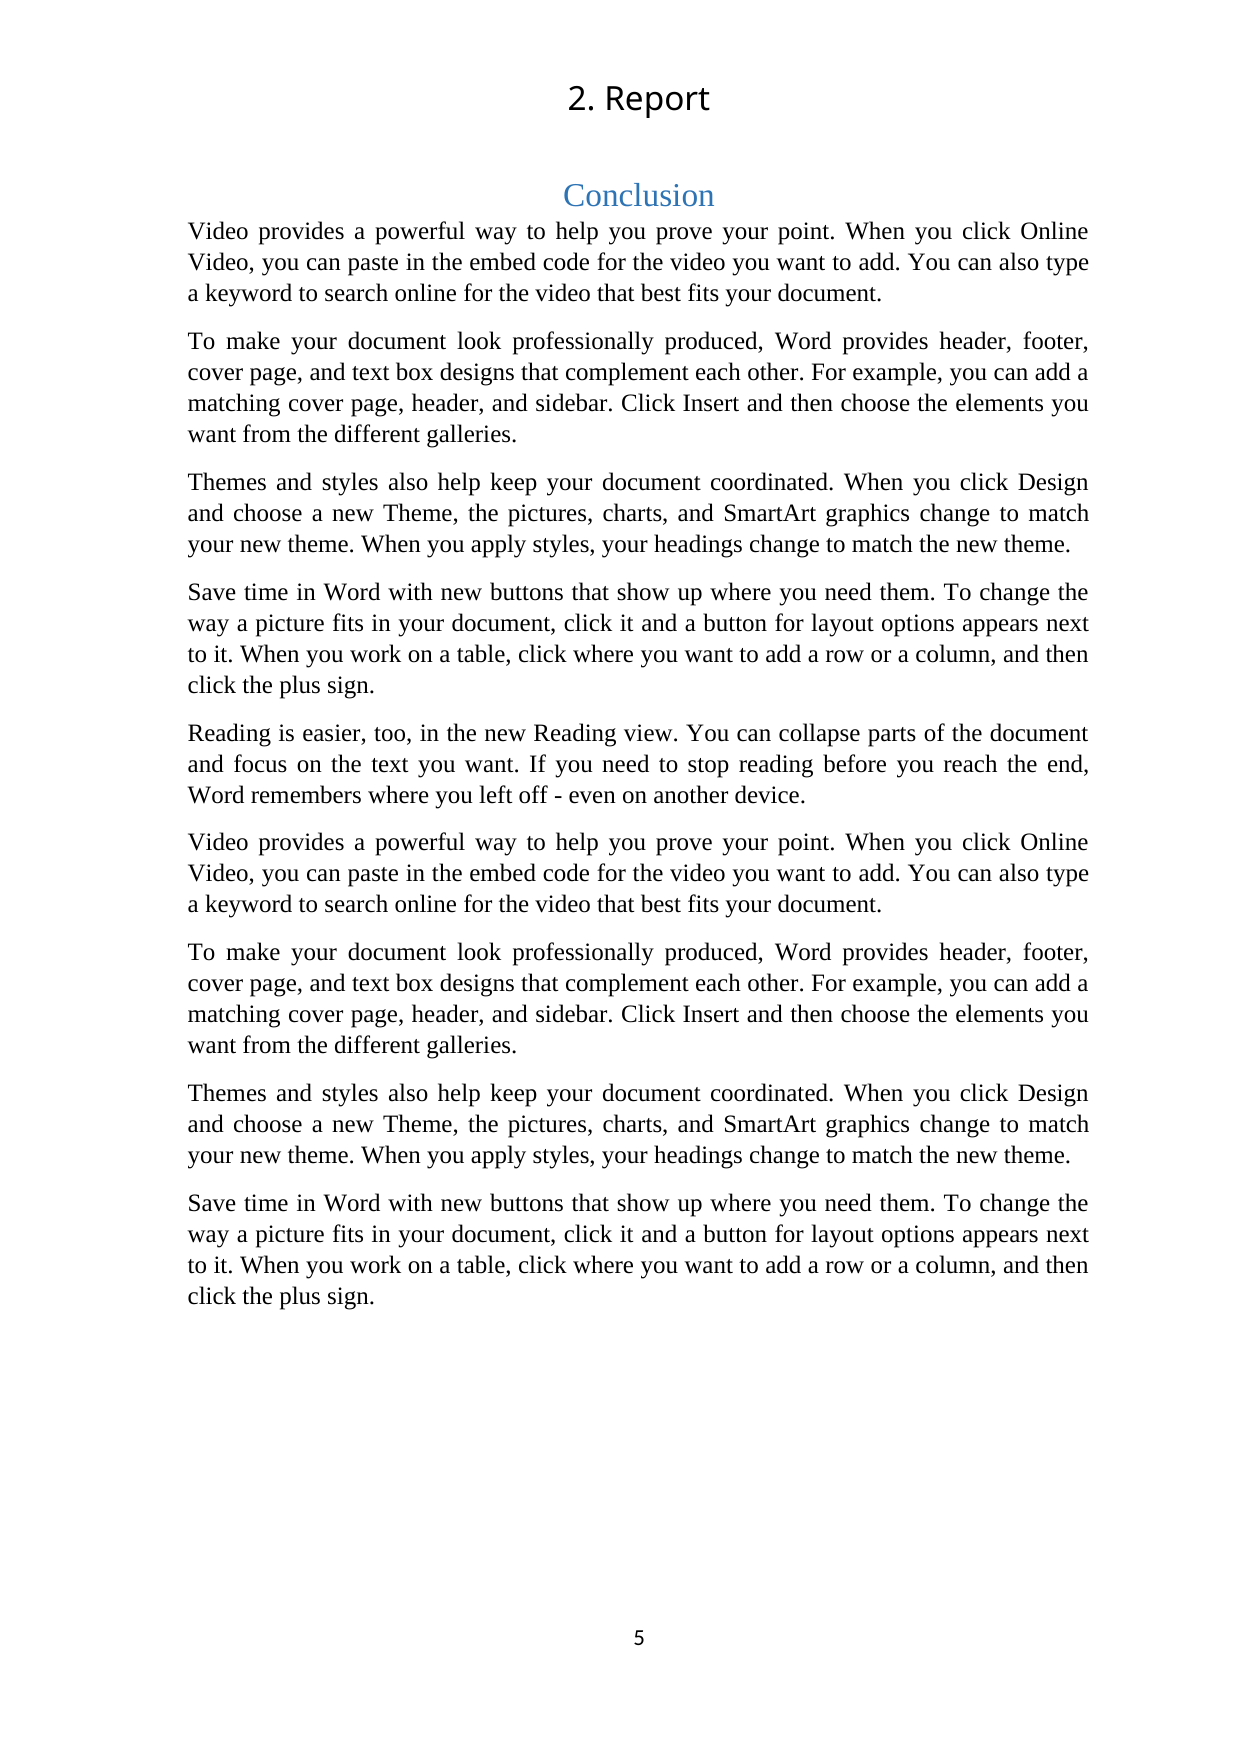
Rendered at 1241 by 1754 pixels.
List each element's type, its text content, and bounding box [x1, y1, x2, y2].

subtitle Conclusion [187, 175, 1090, 213]
text Video provides a powerful way to help you prove your point. When you click Online Video, you can paste in the embed code for the video you want to add. You can also type a keyword to search online for the video that best fits your document. [187, 216, 1090, 307]
text Reading is easier, too, in the new Reading view. You can collapse parts of the document and focus on the text you want. If you need to stop reading before you reach the end, Word remembers where you left off - even on another device. [187, 718, 1090, 808]
text Themes and styles also help keep your document coordinated. When you click Design and choose a new Theme, the pictures, charts, and SmartArt graphics change to match your new theme. When you apply styles, your headings change to match the new theme. [187, 1078, 1090, 1169]
text Save time in Word with new buttons that show up where you need them. To change the way a picture fits in your document, click it and a button for layout options appears next to it. When you work on a table, click where you want to add a row or a column, and then click the plus sign. [187, 577, 1090, 699]
text To make your document look professionally produced, Word provides header, footer, cover page, and text box designs that complement each other. For example, you can add a matching cover page, header, and sidebar. Click Insert and then choose the elements you want from the different galleries. [187, 937, 1090, 1059]
text Save time in Word with new buttons that show up where you need them. To change the way a picture fits in your document, click it and a button for layout options appears next to it. When you work on a table, click where you want to add a row or a column, and then click the plus sign. [187, 1188, 1090, 1310]
text Video provides a powerful way to help you prove your point. When you click Online Video, you can paste in the embed code for the video you want to add. You can also type a keyword to search online for the video that best fits your document. [187, 827, 1090, 918]
text Themes and styles also help keep your document coordinated. When you click Design and choose a new Theme, the pictures, charts, and SmartArt graphics change to match your new theme. When you apply styles, your headings change to match the new theme. [187, 467, 1090, 558]
text To make your document look professionally produced, Word provides header, footer, cover page, and text box designs that complement each other. For example, you can add a matching cover page, header, and sidebar. Click Insert and then choose the elements you want from the different galleries. [187, 326, 1090, 448]
